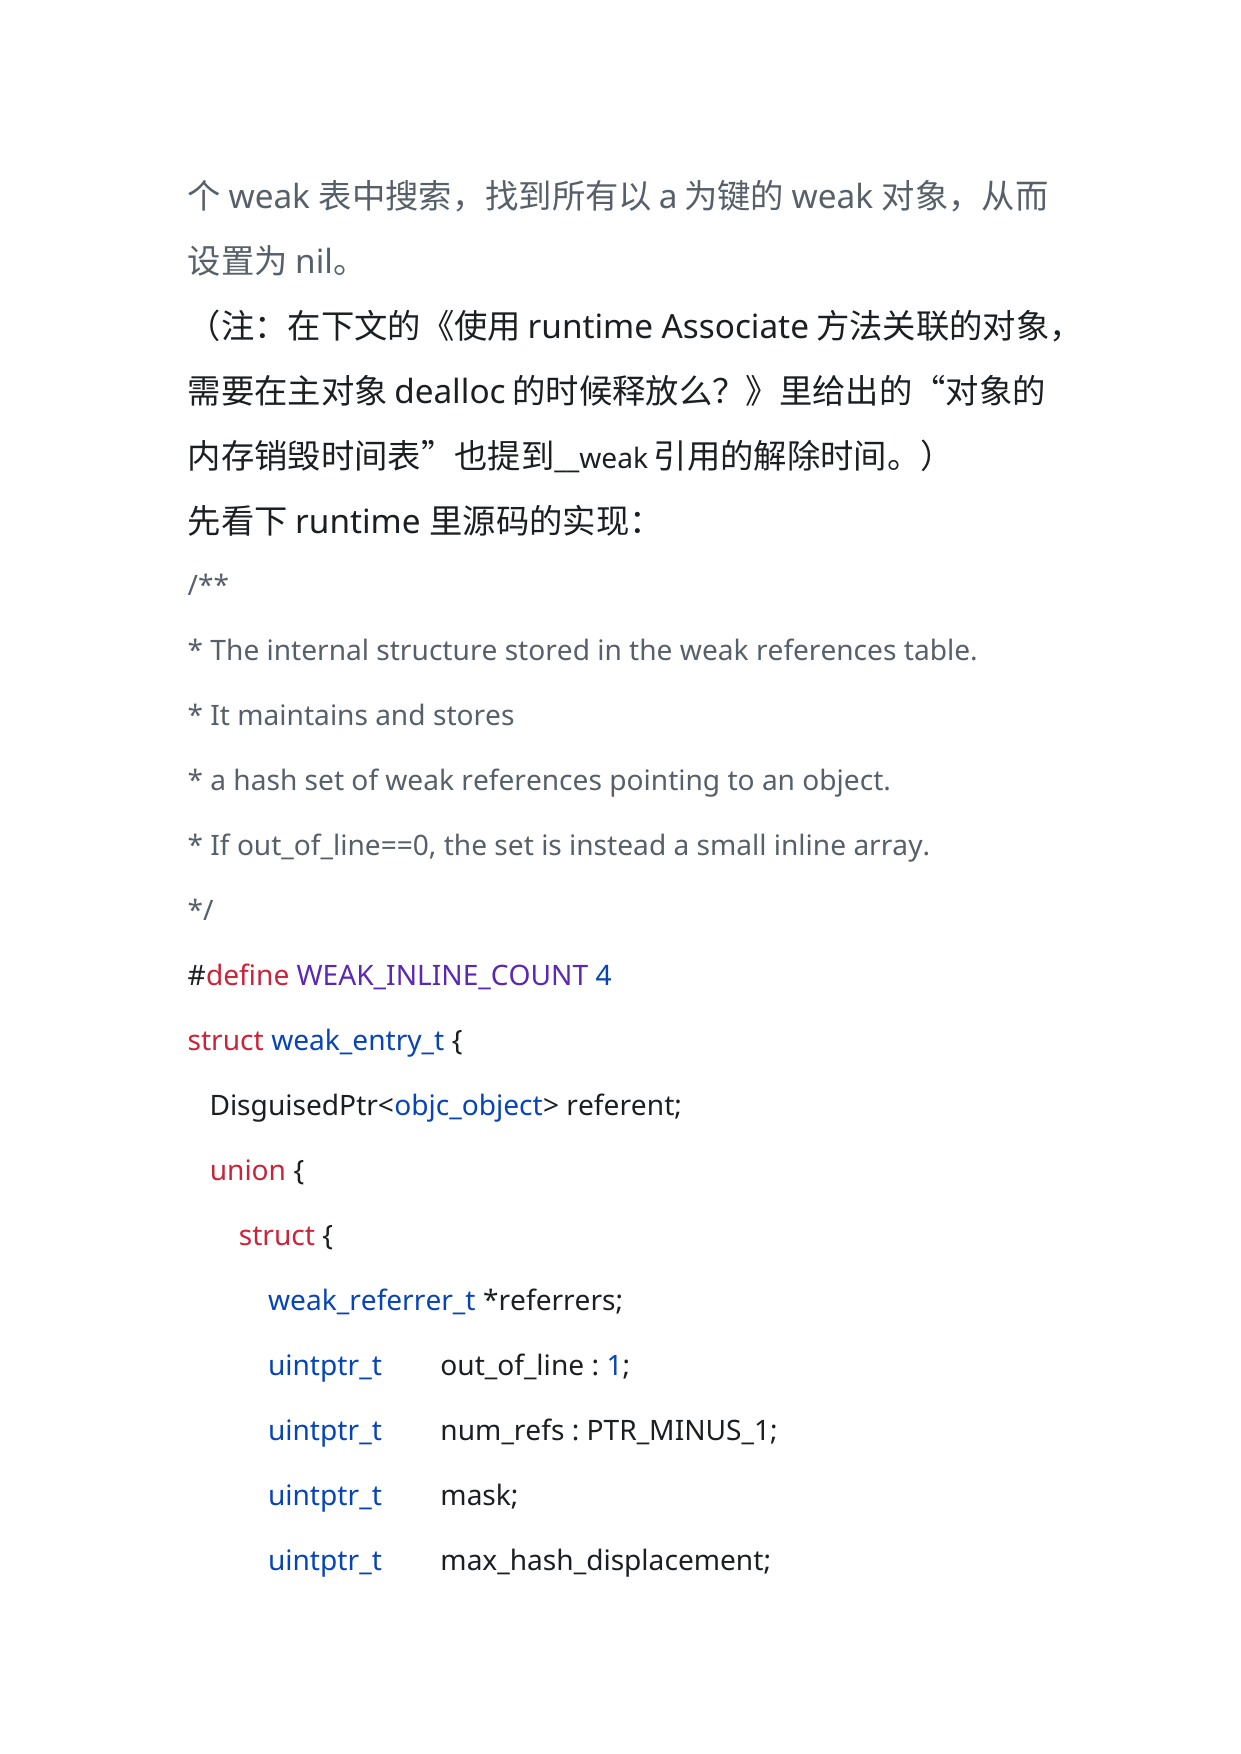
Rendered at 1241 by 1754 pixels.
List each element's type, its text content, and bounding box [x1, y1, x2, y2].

text weak_referrer_t *referrers; [187, 1267, 1053, 1332]
text uintptr_t mask; [187, 1462, 1053, 1527]
text uintptr_t num_refs : PTR_MINUS_1; [187, 1397, 1053, 1462]
text （注：在下文的《使用runtime Associate方法关联的对象，需要在主对象dealloc的时候释放么？》里给出的“对象的内存销毁时间表”也提到__weak引用的解除时间。） [187, 292, 1053, 487]
text * a hash set of weak references pointing to an object. [187, 747, 1053, 812]
text * It maintains and stores [187, 682, 1053, 747]
text DisguisedPtr<objc_object> referent; [187, 1072, 1053, 1137]
text * The internal structure stored in the weak references table. [187, 617, 1053, 682]
text struct { [187, 1202, 1053, 1267]
text */ [187, 877, 1053, 942]
text #define WEAK_INLINE_COUNT 4 [187, 942, 1053, 1007]
text /** [187, 552, 1053, 617]
text uintptr_t max_hash_displacement; [187, 1527, 1053, 1592]
text struct weak_entry_t { [187, 1007, 1053, 1072]
text * If out_of_line==0, the set is instead a small inline array. [187, 812, 1053, 877]
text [187, 162, 1053, 292]
text 先看下 runtime 里源码的实现： [187, 487, 1053, 552]
text uintptr_t out_of_line : 1; [187, 1332, 1053, 1397]
text union { [187, 1137, 1053, 1202]
